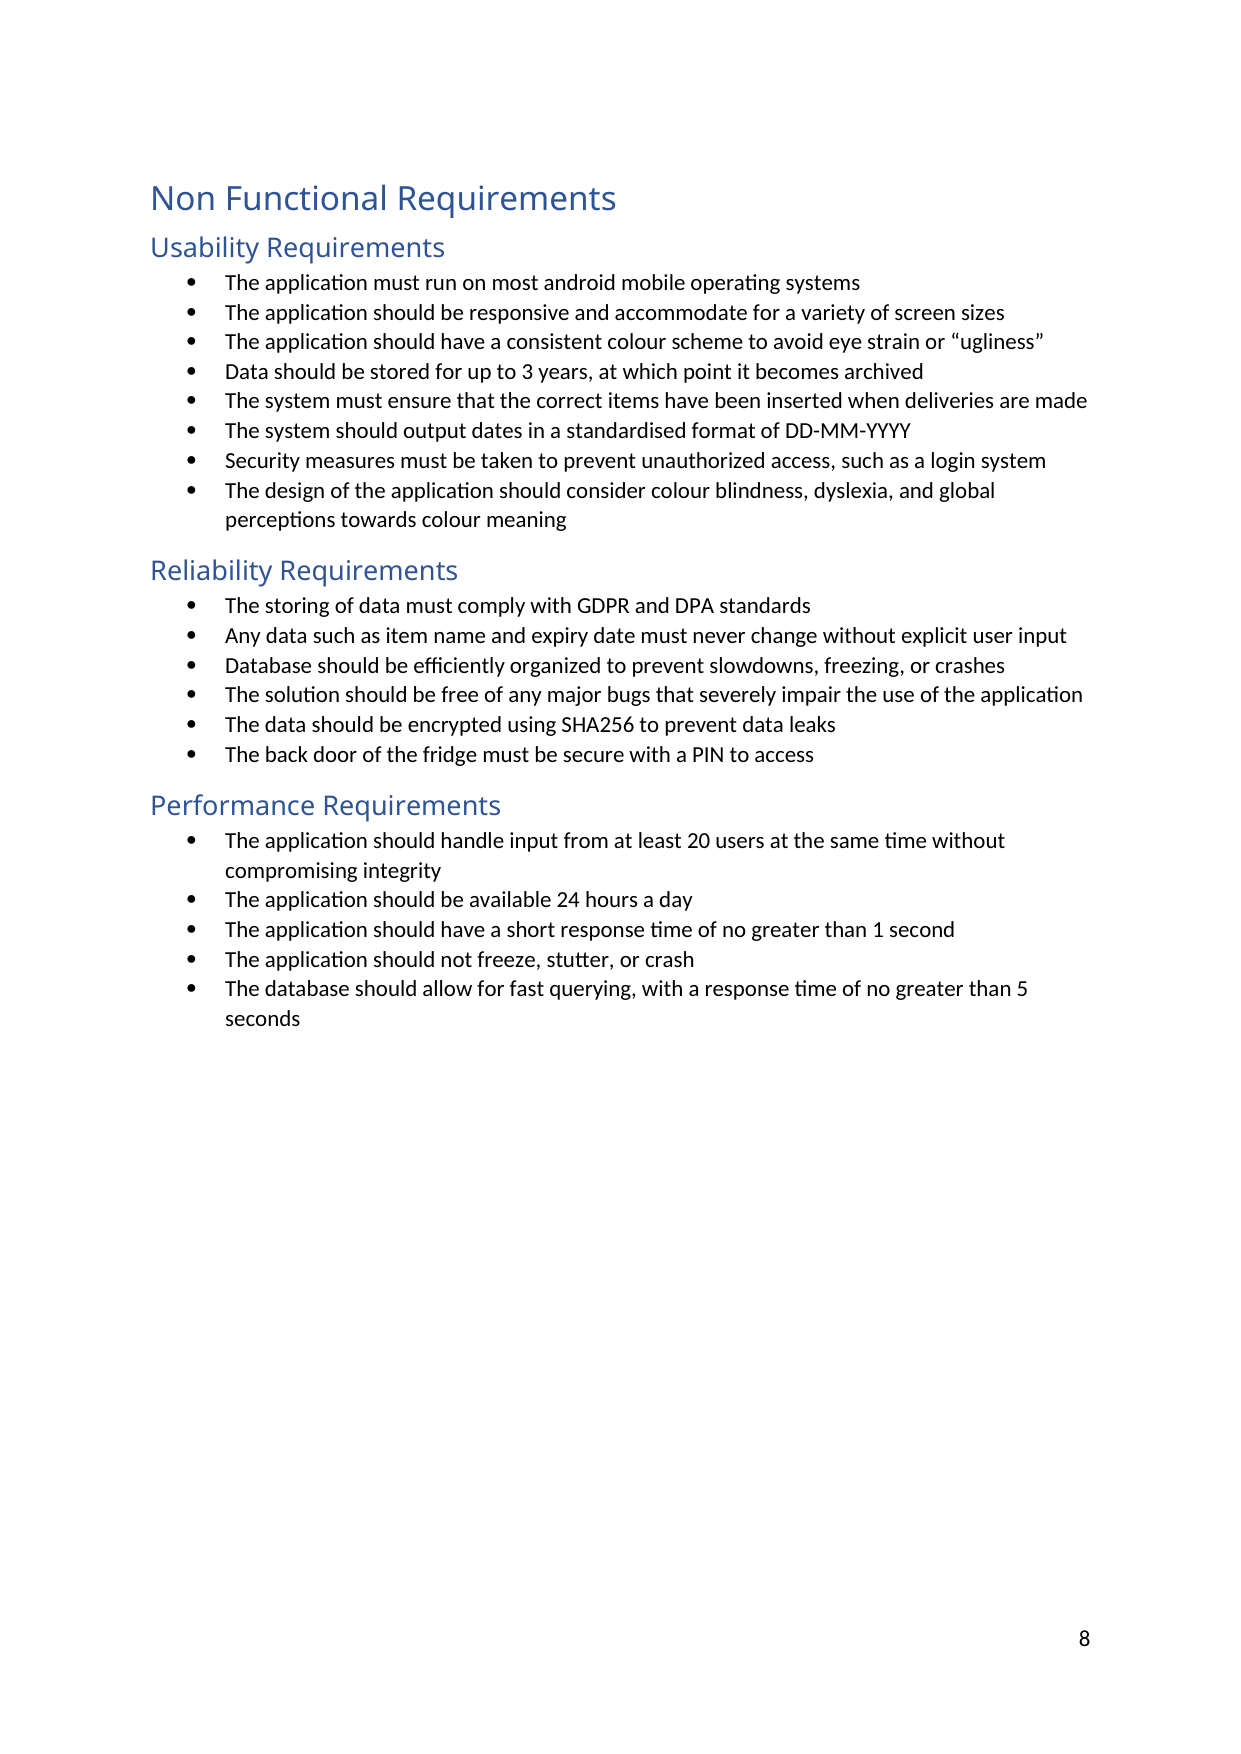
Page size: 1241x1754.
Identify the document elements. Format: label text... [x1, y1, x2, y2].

list The system must ensure that the correct items have been inserted when deliveries are made [187, 387, 1090, 415]
list The application should have a short response time of no greater than 1 second [187, 915, 1090, 943]
subtitle Reliability Requirements [150, 552, 1090, 589]
list Database should be efficiently organized to prevent slowdowns, freezing, or crashes [187, 651, 1090, 679]
list The application should be available 24 hours a day [187, 886, 1090, 913]
list Data should be stored for up to 3 years, at which point it becomes archived [187, 357, 1090, 385]
list The back door of the fridge must be secure with a PIN to access [187, 740, 1090, 768]
list Security measures must be taken to prevent unauthorized access, such as a login system [187, 446, 1090, 474]
list The application should not freeze, stutter, or crash [187, 945, 1090, 973]
list The application should handle input from at least 20 users at the same time without compromising integrity [187, 826, 1090, 884]
subtitle Usability Requirements [150, 228, 1090, 265]
list The storing of data must comply with GDPR and DPA standards [187, 592, 1090, 619]
list The data should be encrypted using SHA256 to prevent data leaks [187, 710, 1090, 738]
subtitle Non Functional Requirements [150, 175, 1090, 220]
list The solution should be free of any major bugs that severely impair the use of the application [187, 681, 1090, 709]
list Any data such as item name and expiry date must never change without explicit user input [187, 621, 1090, 649]
list The system should output dates in a standardised format of DD-MM-YYYY [187, 416, 1090, 444]
list The application should have a consistent colour scheme to avoid eye strain or “ugliness” [187, 327, 1090, 355]
list The application must run on most android mobile operating systems [187, 268, 1090, 296]
list The application should be responsive and accommodate for a variety of screen sizes [187, 298, 1090, 326]
list The design of the application should consider colour blindness, dyslexia, and global perceptions towards colour meaning [187, 476, 1090, 533]
list The database should allow for fast querying, with a response time of no greater than 5 seconds [187, 974, 1090, 1032]
subtitle Performance Requirements [150, 786, 1090, 823]
